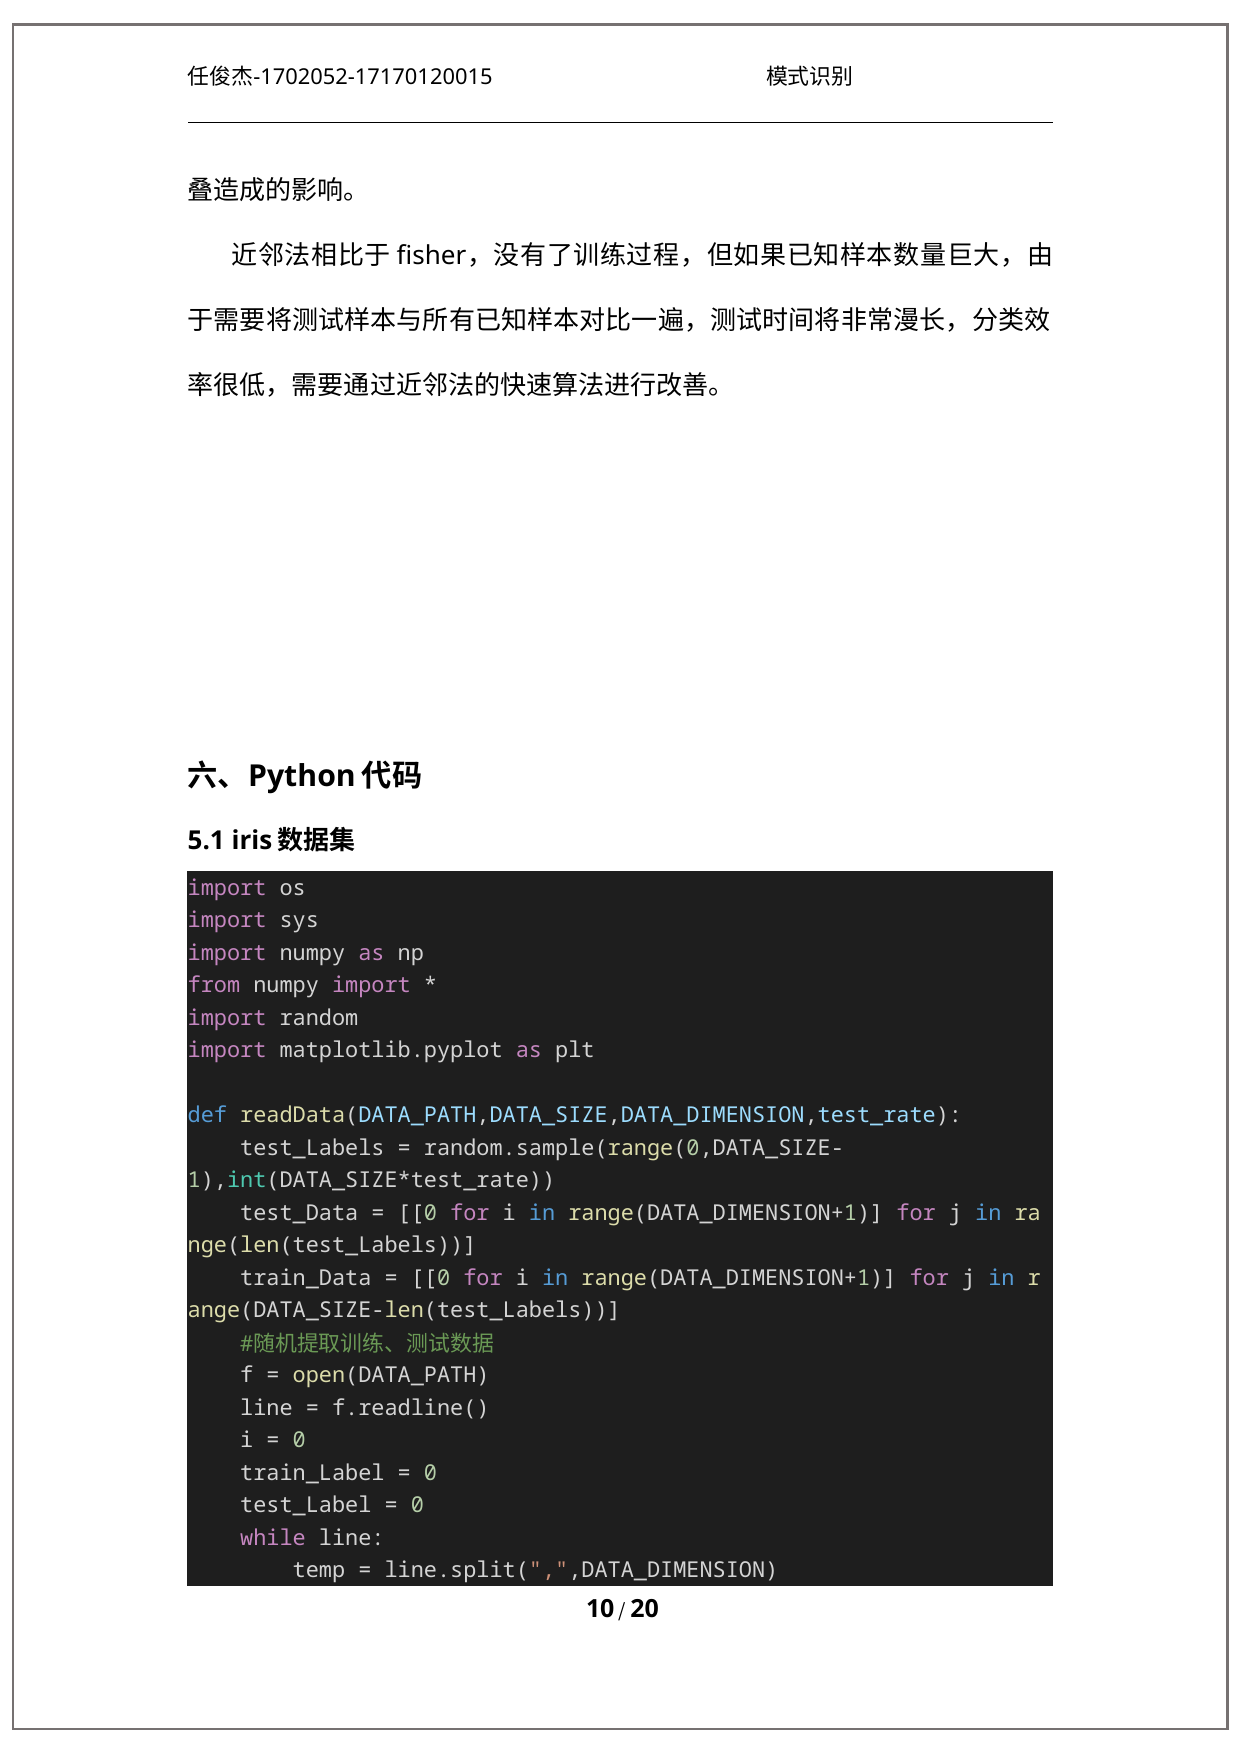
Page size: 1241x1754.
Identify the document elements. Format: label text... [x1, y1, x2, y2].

text #随机提取训练、测试数据 [187, 1326, 1053, 1358]
text import matplotlib.pyplot as plt [187, 1033, 1053, 1066]
text import numpy as np [187, 936, 1053, 968]
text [187, 156, 1053, 221]
text test_Label = 0 [187, 1488, 1053, 1521]
text import random [187, 1001, 1053, 1033]
text train_Data = [[0 for i in range(DATA_DIMENSION+1)] for j in range(DATA_SIZE-len(test_Labels))] [187, 1261, 1053, 1326]
text 近邻法相比于fisher，没有了训练过程，但如果已知样本数量巨大，由于需要将测试样本与所有已知样本对比一遍，测试时间将非常漫长，分类效率很低，需要通过近邻法的快速算法进行改善。 [187, 221, 1053, 416]
text test_Labels = random.sample(range(0,DATA_SIZE-1),int(DATA_SIZE*test_rate)) [187, 1131, 1053, 1196]
text f = open(DATA_PATH) [187, 1358, 1053, 1391]
text test_Data = [[0 for i in range(DATA_DIMENSION+1)] for j in range(len(test_Labels))] [187, 1196, 1053, 1261]
text temp = line.split(",",DATA_DIMENSION) [187, 1553, 1053, 1586]
text from numpy import * [187, 968, 1053, 1001]
text import sys [187, 903, 1053, 936]
text line = f.readline() [187, 1391, 1053, 1423]
text def readData(DATA_PATH,DATA_SIZE,DATA_DIMENSION,test_rate): [187, 1098, 1053, 1131]
text 六、Python代码 [187, 741, 1053, 806]
text 5.1 iris数据集 [187, 806, 1053, 871]
text train_Label = 0 [187, 1456, 1053, 1488]
text while line: [187, 1521, 1053, 1553]
text i = 0 [187, 1423, 1053, 1456]
text import os [187, 871, 1053, 903]
